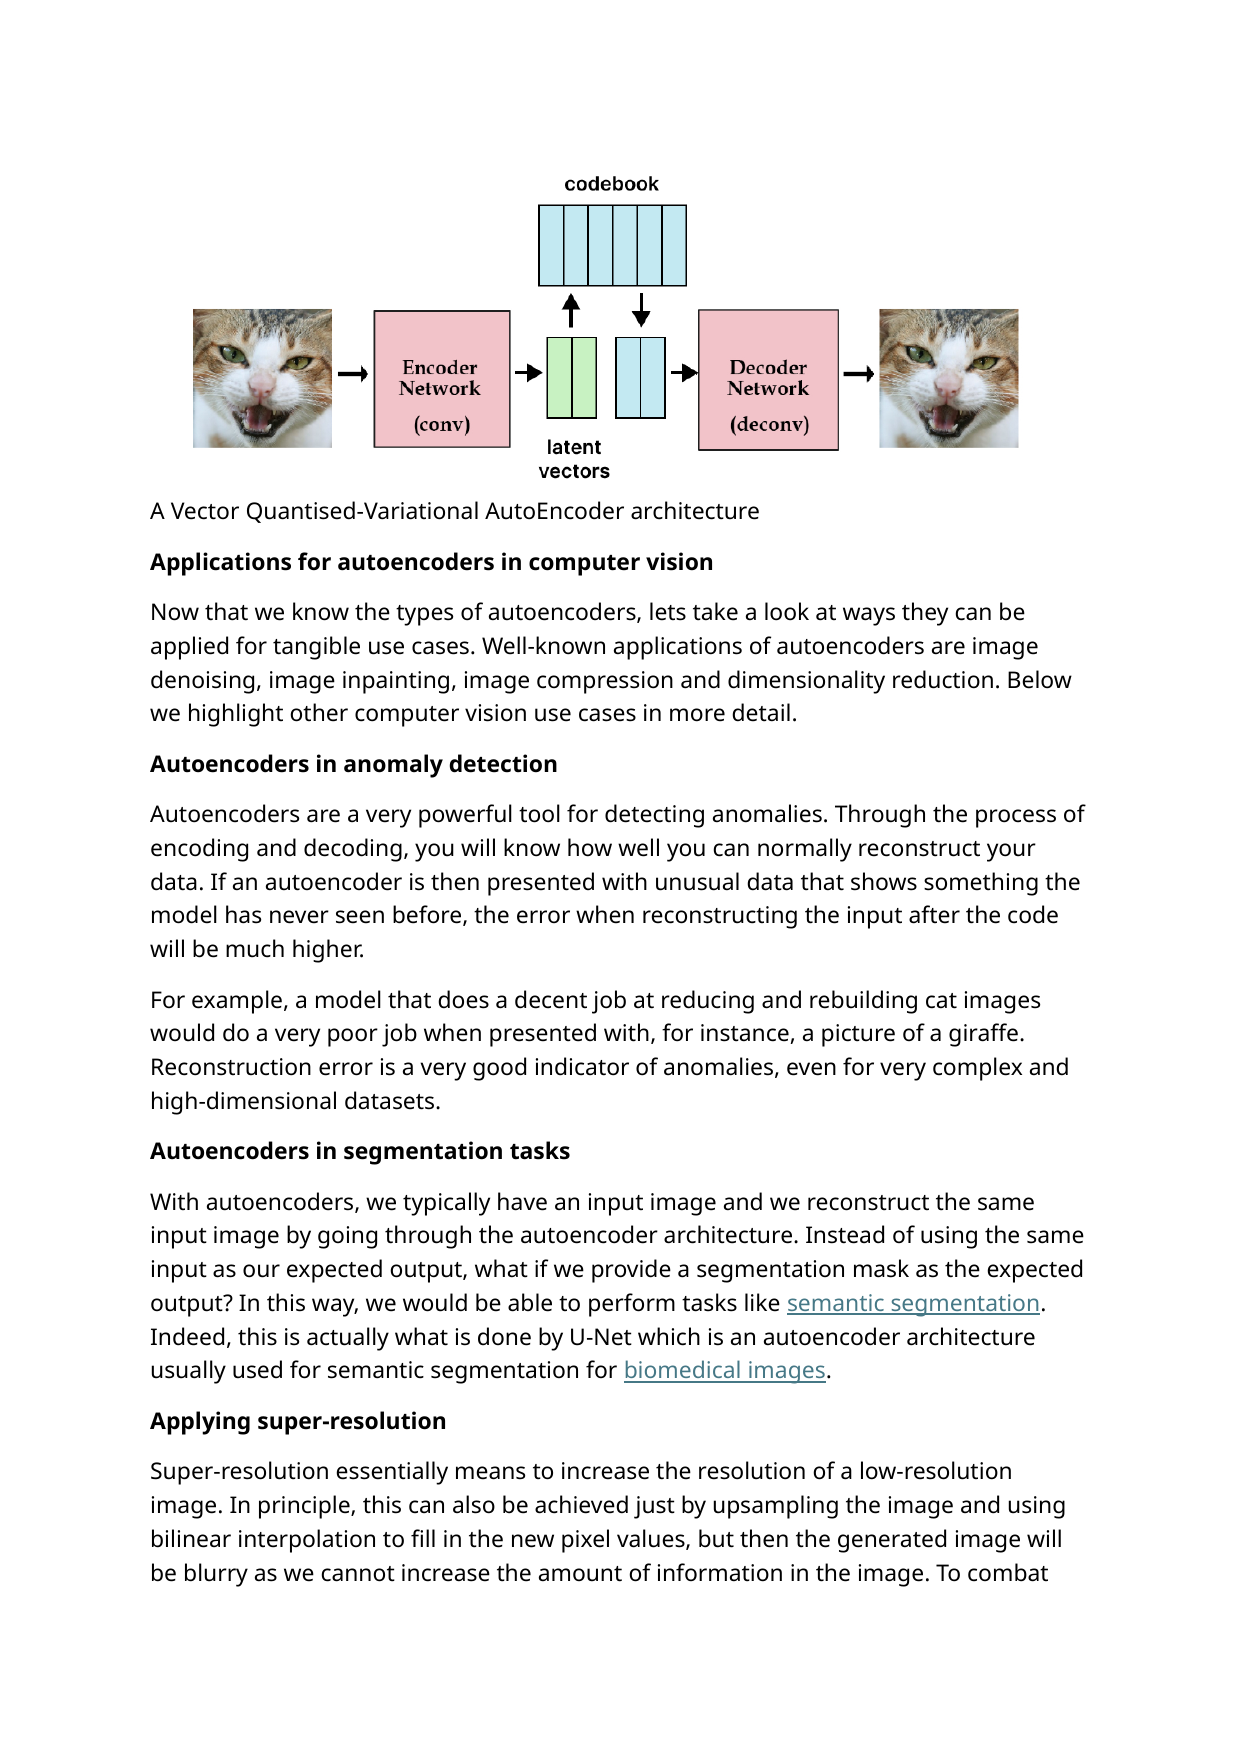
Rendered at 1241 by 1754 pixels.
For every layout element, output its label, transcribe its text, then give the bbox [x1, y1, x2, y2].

text Now that we know the types of autoencoders, lets take a look at ways they can be applied for tangible use cases. Well-known applications of autoencoders are image denoising, image inpainting, image compression and dimensionality reduction. Below we highlight other computer vision use cases in more detail. [150, 596, 1090, 729]
text Autoencoders in anomaly detection [150, 748, 1090, 779]
text Autoencoders in segmentation tasks [150, 1135, 1090, 1167]
picture [150, 150, 1091, 493]
text A Vector Quantised-Variational AutoEncoder architecture [150, 493, 1090, 527]
text Autoencoders are a very powerful tool for detecting anomalies. Through the process of encoding and decoding, you will know how well you can normally reconstruct your data. If an autoencoder is then presented with unusual data that shows something the model has never seen before, the error when reconstructing the input after the code will be much higher. [150, 798, 1090, 964]
text With autoencoders, we typically have an input image and we reconstruct the same input image by going through the autoencoder architecture. Instead of using the same input as our expected output, what if we provide a segmentation mask as the expected output? In this way, we would be able to perform tasks like semantic segmentation. Indeed, this is actually what is done by U-Net which is an autoencoder architecture usually used for semantic segmentation for biomedical images. [150, 1186, 1090, 1386]
text For example, a model that does a decent job at reducing and rebuilding cat images would do a very poor job when presented with, for instance, a picture of a giraffe. Reconstruction error is a very good indicator of anomalies, even for very complex and high-dimensional datasets. [150, 984, 1090, 1116]
text Applications for autoencoders in computer vision [150, 546, 1090, 577]
text Applying super-resolution [150, 1405, 1090, 1436]
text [150, 1455, 1090, 1588]
